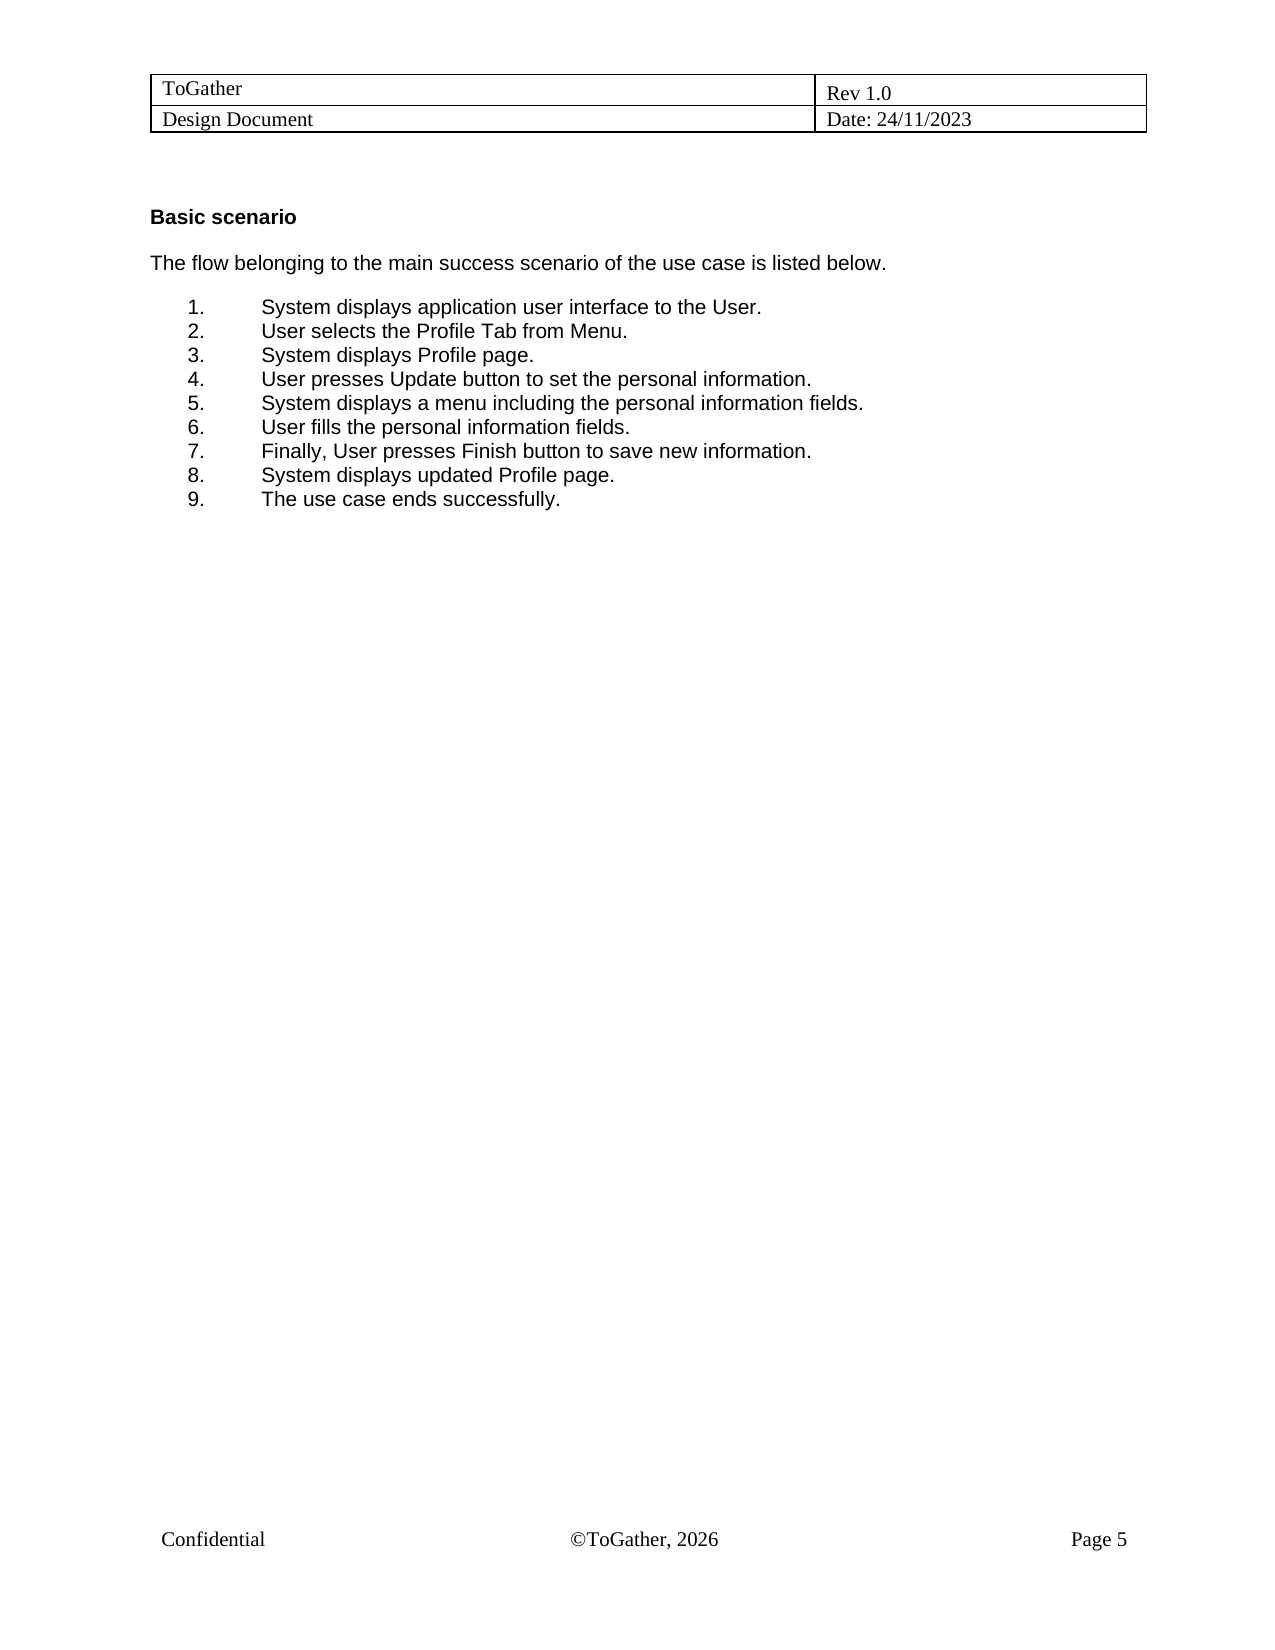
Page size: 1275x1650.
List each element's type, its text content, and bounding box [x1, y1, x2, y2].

list System displays updated Profile page. [187, 463, 1125, 487]
list Finally, User presses Finish button to save new information. [187, 439, 1125, 463]
list System displays a menu including the personal information fields. [187, 391, 1125, 415]
text The flow belonging to the main success scenario of the use case is listed below. [150, 249, 1125, 274]
list System displays Profile page. [187, 343, 1125, 367]
list System displays application user interface to the User. [187, 295, 1125, 319]
list User selects the Profile Tab from Menu. [187, 319, 1125, 343]
list The use case ends successfully. [187, 487, 1125, 511]
list User fills the personal information fields. [187, 415, 1125, 439]
text Basic scenario [150, 203, 1125, 228]
list User presses Update button to set the personal information. [187, 367, 1125, 391]
